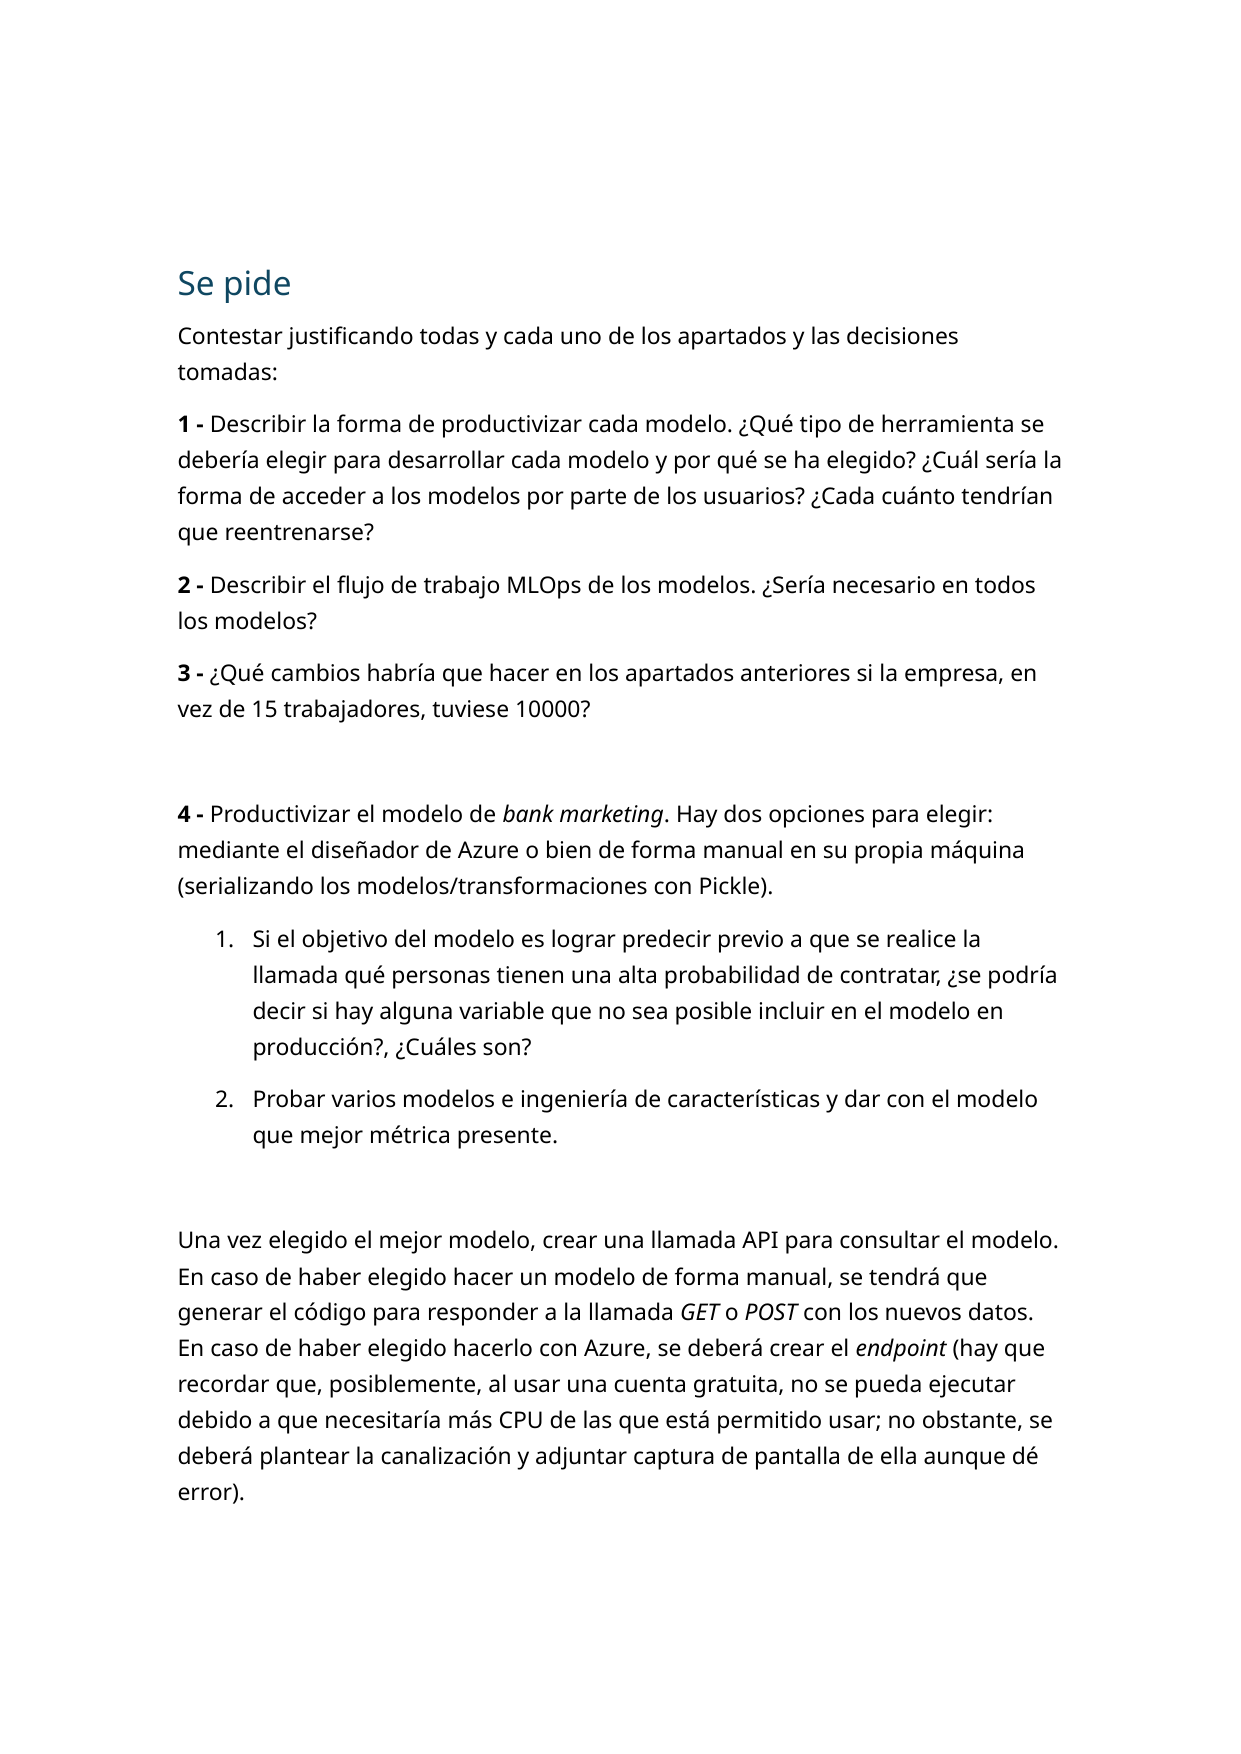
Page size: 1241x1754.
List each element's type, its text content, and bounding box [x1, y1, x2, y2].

subtitle Se pide [177, 259, 1063, 305]
text 2 - Describir el flujo de trabajo MLOps de los modelos. ¿Sería necesario en todos los modelos? [177, 569, 1063, 636]
text Contestar justificando todas y cada uno de los apartados y las decisiones tomadas: [177, 320, 1063, 387]
list Si el objetivo del modelo es lograr predecir previo a que se realice la llamada qué personas tienen una alta probabilidad de contratar, ¿se podría decir si hay alguna variable que no sea posible incluir en el modelo en producción?, ¿Cuáles son? [215, 923, 1063, 1062]
text 4 - Productivizar el modelo de bank marketing. Hay dos opciones para elegir: mediante el diseñador de Azure o bien de forma manual en su propia máquina (serializando los modelos/transformaciones con Pickle). [177, 798, 1063, 902]
list Probar varios modelos e ingeniería de características y dar con el modelo que mejor métrica presente. [215, 1083, 1063, 1151]
text 1 - Describir la forma de productivizar cada modelo. ¿Qué tipo de herramienta se debería elegir para desarrollar cada modelo y por qué se ha elegido? ¿Cuál sería la forma de acceder a los modelos por parte de los usuarios? ¿Cada cuánto tendrían que reentrenarse? [177, 408, 1063, 547]
text Una vez elegido el mejor modelo, crear una llamada API para consultar el modelo. En caso de haber elegido hacer un modelo de forma manual, se tendrá que generar el código para responder a la llamada GET o POST con los nuevos datos. En caso de haber elegido hacerlo con Azure, se deberá crear el endpoint (hay que recordar que, posiblemente, al usar una cuenta gratuita, no se pueda ejecutar debido a que necesitaría más CPU de las que está permitido usar; no obstante, se deberá plantear la canalización y adjuntar captura de pantalla de ella aunque dé error). [177, 1224, 1063, 1507]
text 3 - ¿Qué cambios habría que hacer en los apartados anteriores si la empresa, en vez de 15 trabajadores, tuviese 10000? [177, 657, 1063, 724]
